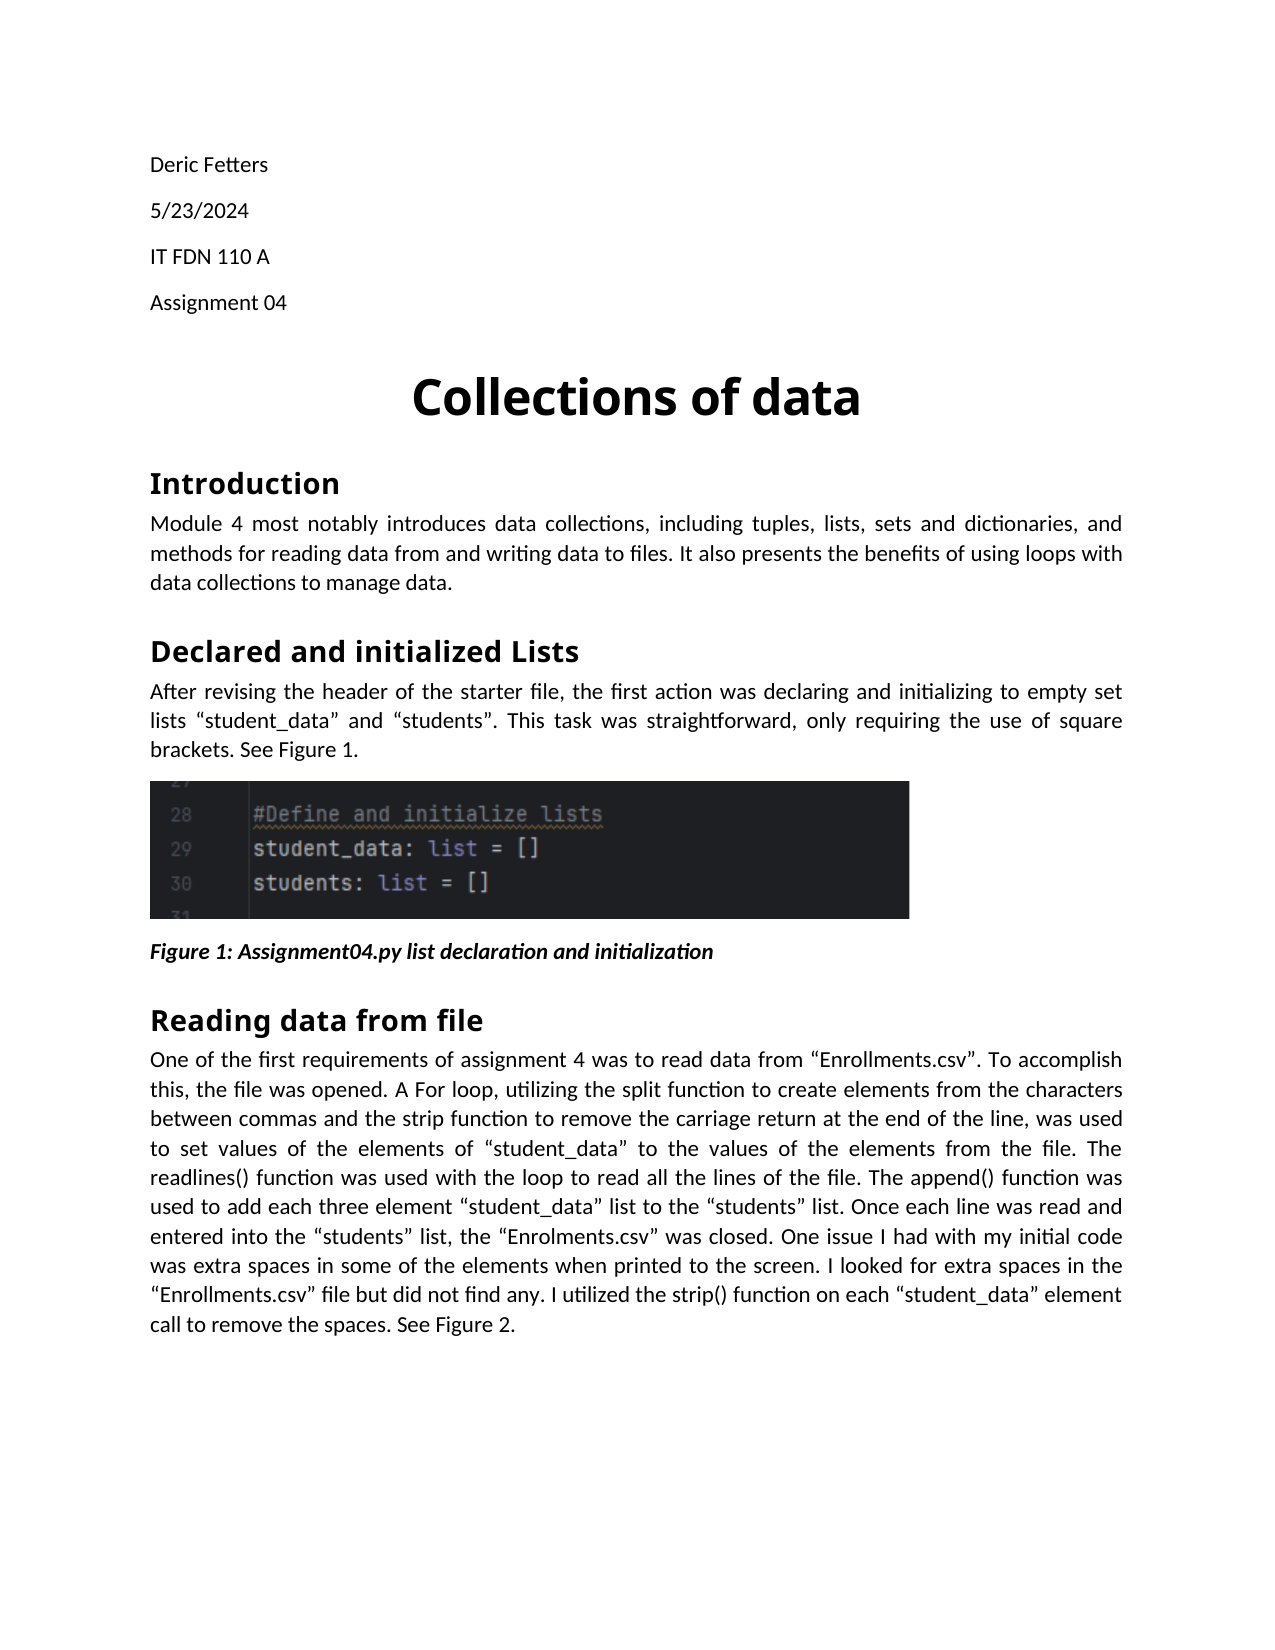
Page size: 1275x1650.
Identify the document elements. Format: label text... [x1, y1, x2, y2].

text IT FDN 110 A [150, 242, 1125, 270]
subtitle Introduction [150, 464, 1125, 503]
subtitle Reading data from file [150, 1000, 1125, 1039]
picture [150, 781, 910, 919]
title Collections of data [150, 362, 1125, 430]
text Figure 1: Assignment04.py list declaration and initialization [150, 937, 1125, 965]
text One of the first requirements of assignment 4 was to read data from “Enrollments.csv”. To accomplish this, the file was opened. A For loop, utilizing the split function to create elements from the characters between commas and the strip function to remove the carriage return at the end of the line, was used to set values of the elements of “student_data” to the values of the elements from the file. The readlines() function was used with the loop to read all the lines of the file. The append() function was used to add each three element “student_data” list to the “students” list. Once each line was read and entered into the “students” list, the “Enrolments.csv” was closed. One issue I had with my initial code was extra spaces in some of the elements when printed to the screen. I looked for extra spaces in the “Enrollments.csv” file but did not find any. I utilized the strip() function on each “student_data” element call to remove the spaces. See Figure 2. [150, 1046, 1125, 1338]
text 5/23/2024 [150, 196, 1125, 224]
text Assignment 04 [150, 288, 1125, 316]
subtitle Declared and initialized Lists [150, 631, 1125, 671]
text After revising the header of the starter file, the first action was declaring and initializing to empty set lists “student_data” and “students”. This task was straightforward, only requiring the use of square brackets. See Figure 1. [150, 677, 1125, 763]
text Module 4 most notably introduces data collections, including tuples, lists, sets and dictionaries, and methods for reading data from and writing data to files. It also presents the benefits of using loops with data collections to manage data. [150, 509, 1125, 596]
text Deric Fetters [150, 150, 1125, 178]
